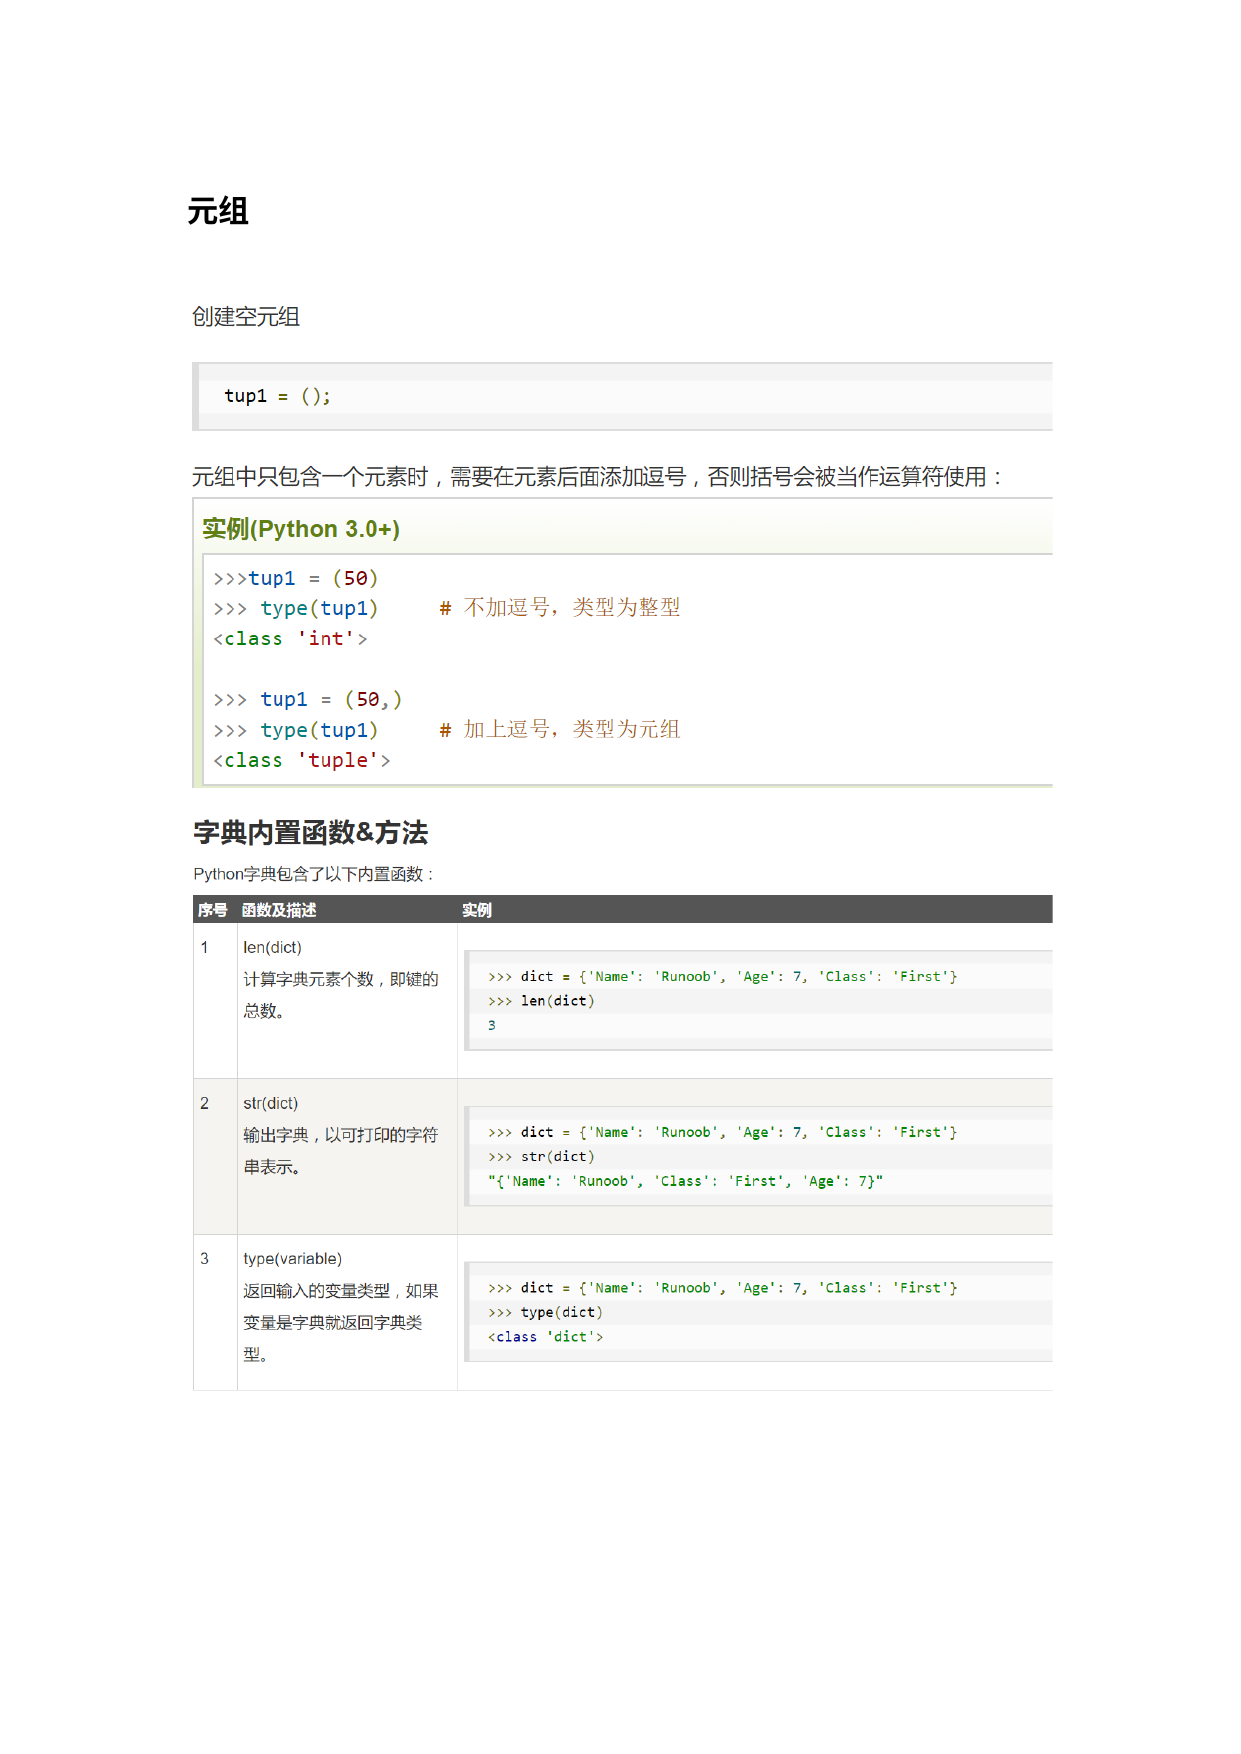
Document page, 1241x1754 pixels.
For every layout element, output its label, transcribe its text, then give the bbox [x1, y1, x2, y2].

picture [187, 809, 1053, 1393]
picture [187, 289, 1053, 788]
subtitle 元组 [187, 177, 1053, 242]
